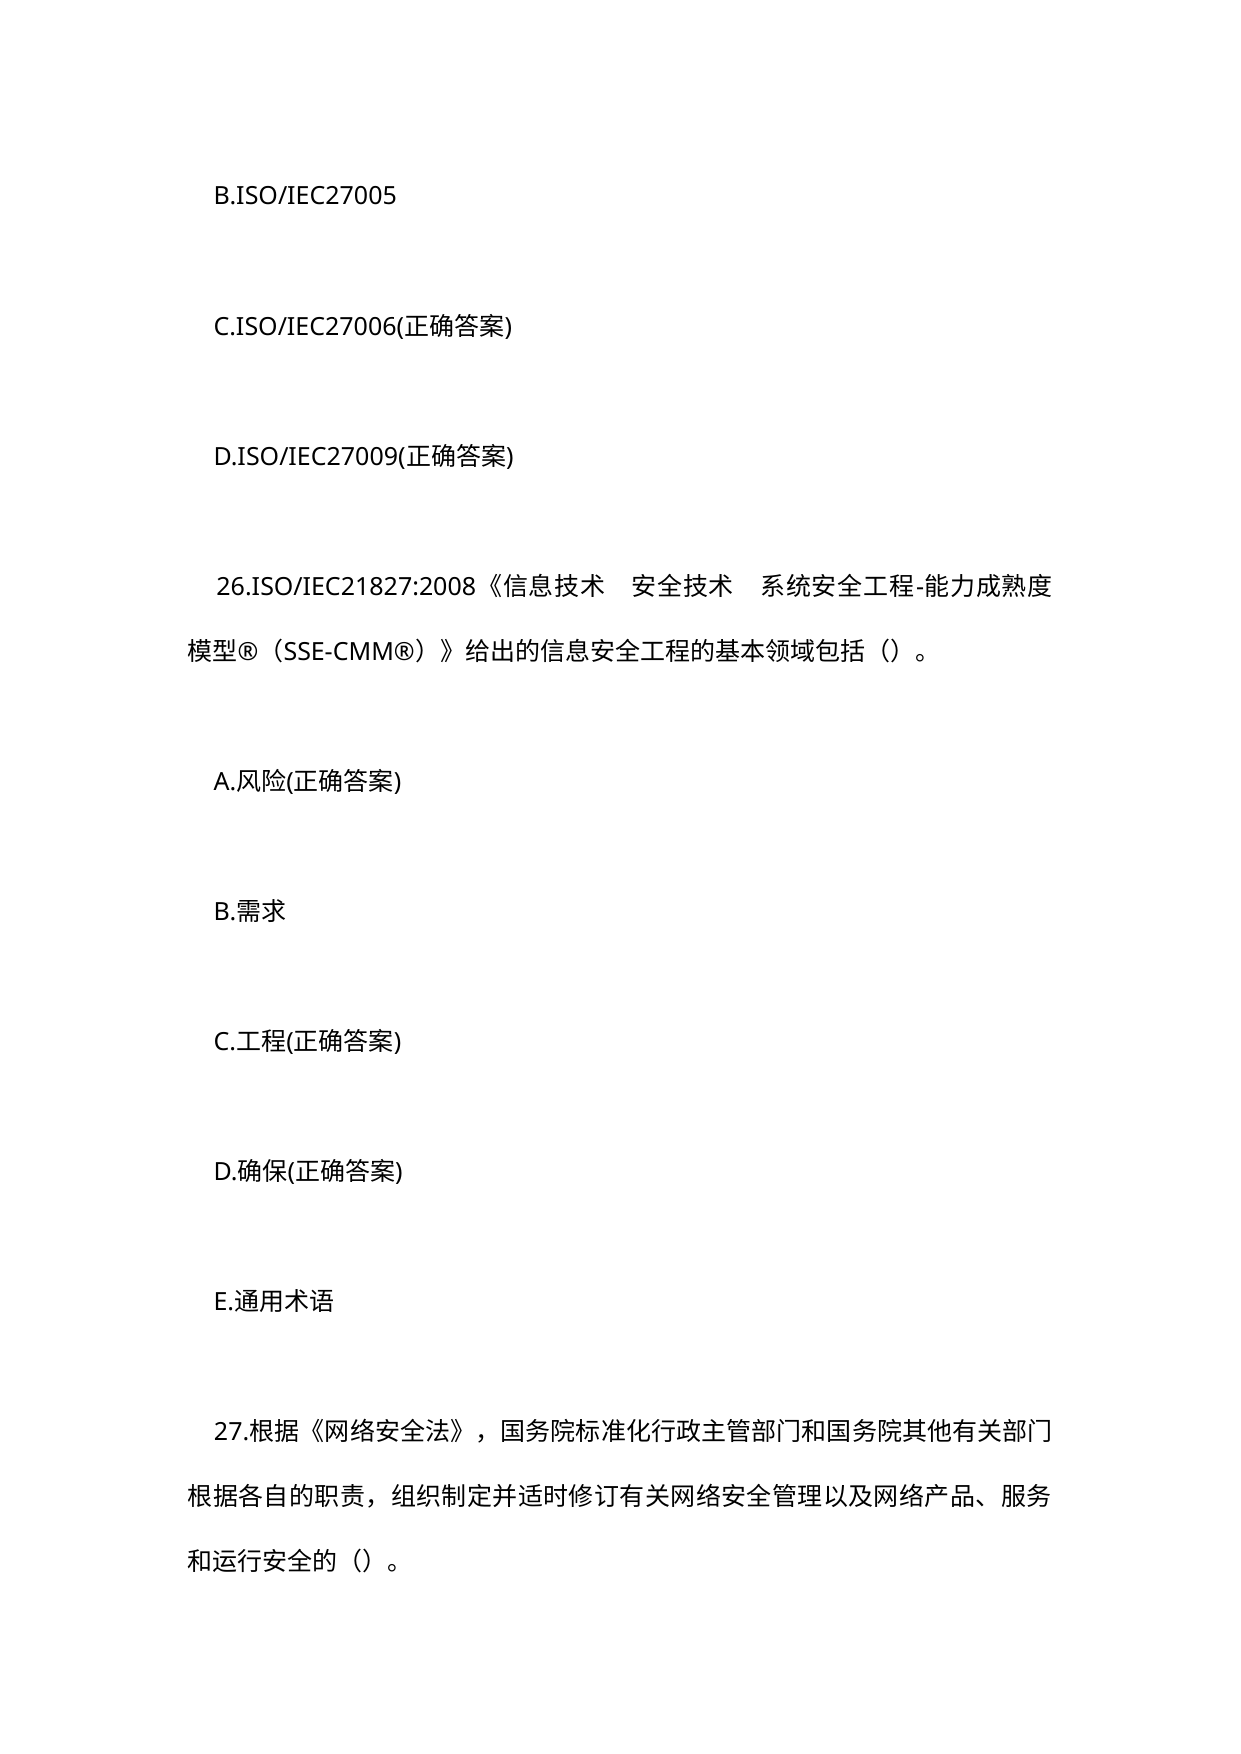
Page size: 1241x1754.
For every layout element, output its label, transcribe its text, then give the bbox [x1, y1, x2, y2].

text A.风险(正确答案) [187, 747, 1053, 812]
text E.通用术语 [187, 1267, 1053, 1332]
text D.确保(正确答案) [187, 1137, 1053, 1202]
text 26.ISO/IEC21827:2008《信息技术 安全技术 系统安全工程-能力成熟度模型®（SSE-CMM®）》给出的信息安全工程的基本领域包括（）。 [187, 552, 1053, 682]
text D.ISO/IEC27009(正确答案) [187, 422, 1053, 487]
text B.需求 [187, 877, 1053, 942]
text C.工程(正确答案) [187, 1007, 1053, 1072]
text B.ISO/IEC27005 [187, 162, 1053, 227]
text C.ISO/IEC27006(正确答案) [187, 292, 1053, 357]
text 27.根据《网络安全法》，国务院标准化行政主管部门和国务院其他有关部门根据各自的职责，组织制定并适时修订有关网络安全管理以及网络产品、服务和运行安全的（）。 [187, 1397, 1053, 1592]
